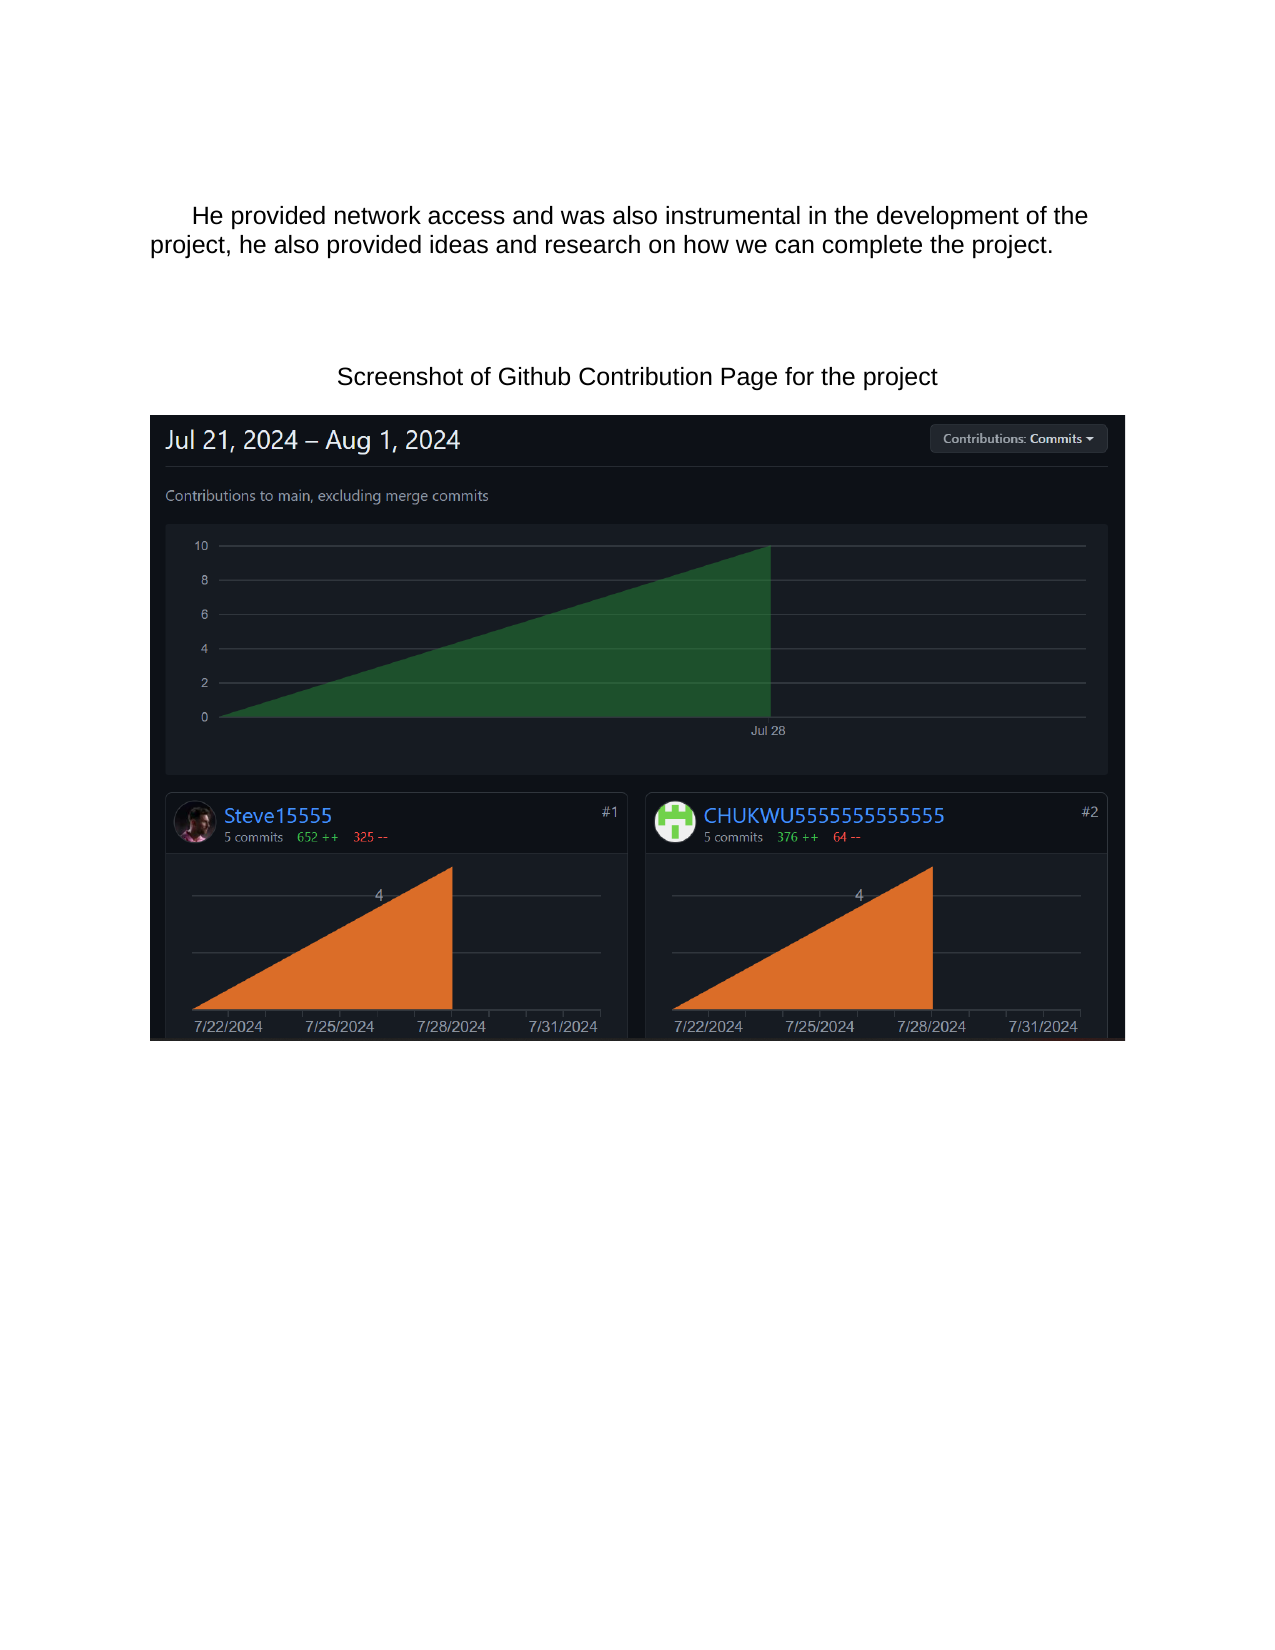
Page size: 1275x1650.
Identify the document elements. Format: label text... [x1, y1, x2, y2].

text Screenshot of Github Contribution Page for the project [150, 362, 1125, 390]
picture [150, 415, 1125, 1041]
text He provided network access and was also instrumental in the development of the project, he also provided ideas and research on how we can complete the project. [150, 201, 1125, 285]
